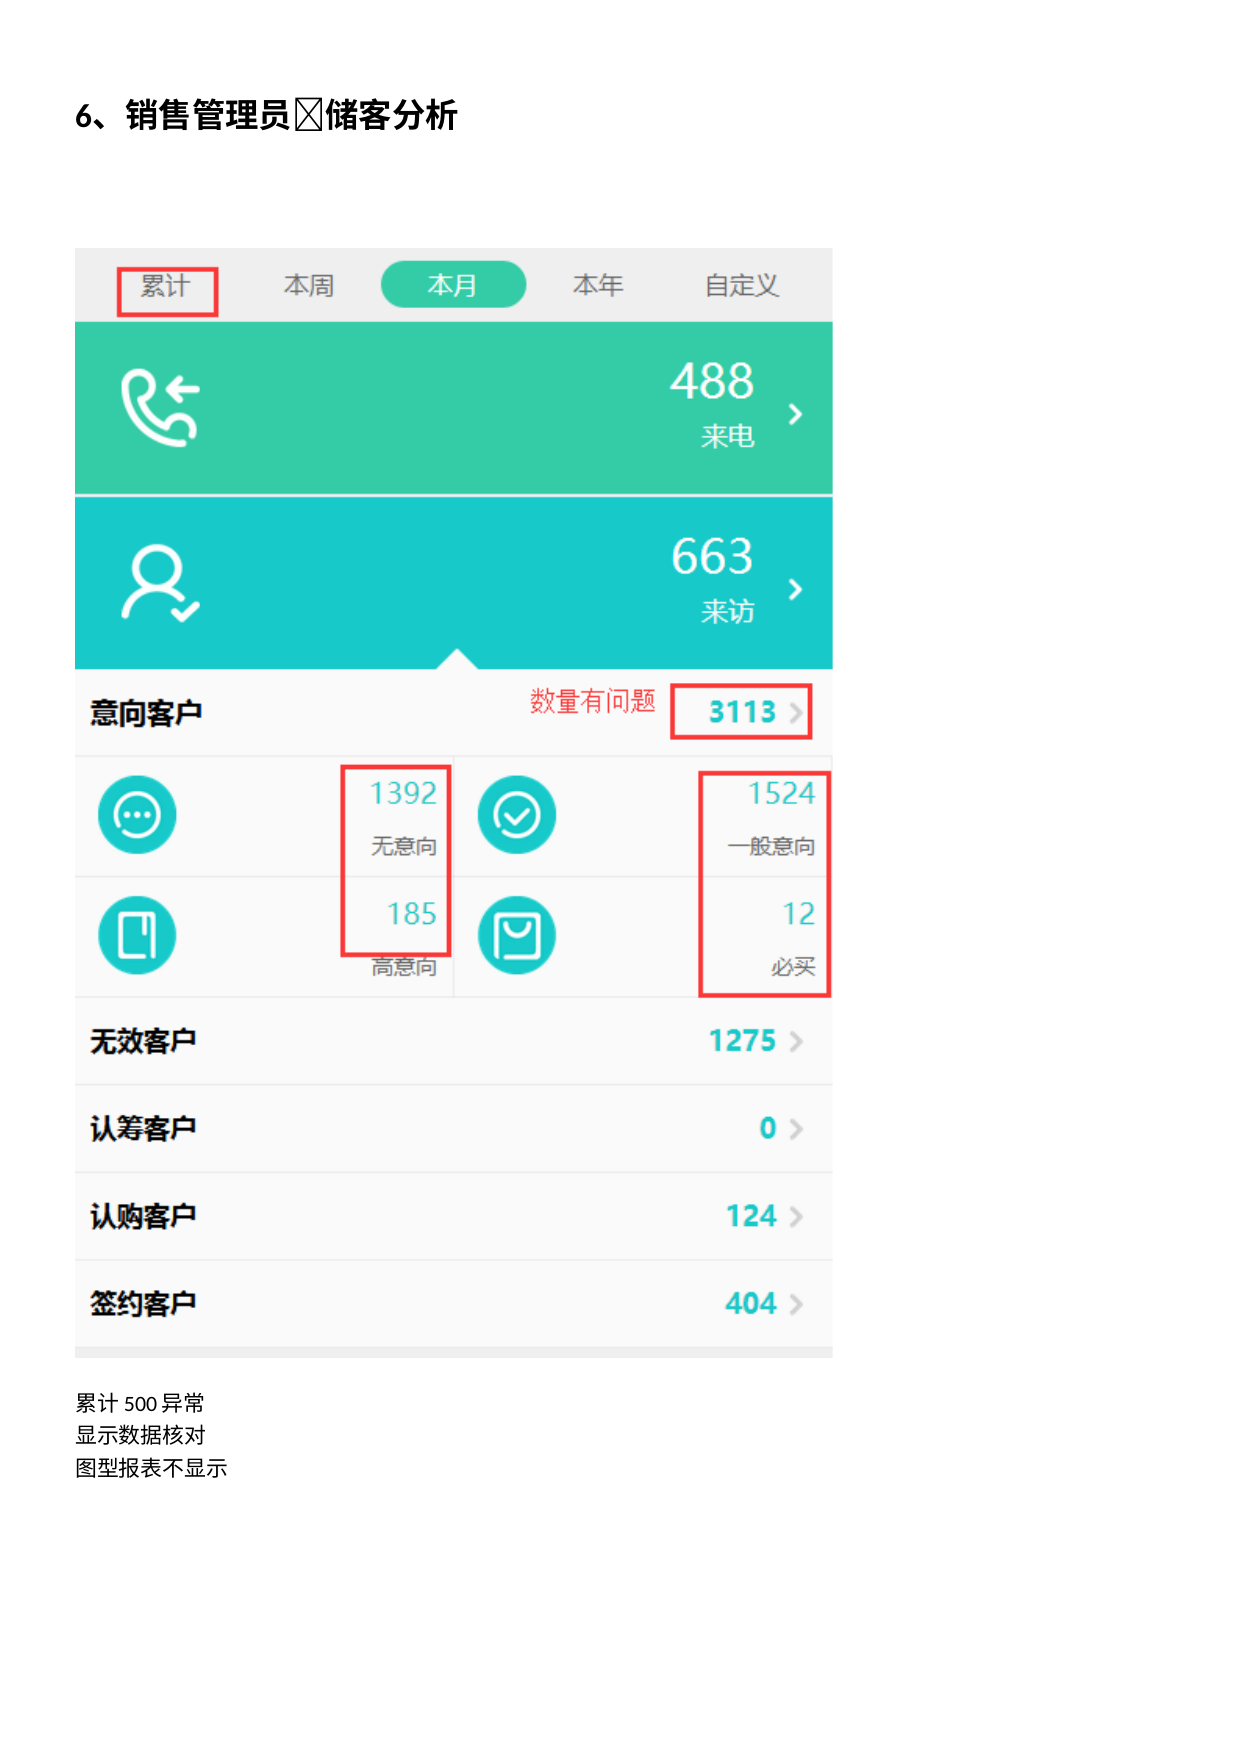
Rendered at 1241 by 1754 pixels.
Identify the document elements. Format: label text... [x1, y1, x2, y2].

text 图型报表不显示 [75, 1451, 1165, 1483]
picture [75, 248, 833, 1358]
text 显示数据核对 [75, 1418, 1165, 1451]
subtitle 6、销售管理员储客分析 [75, 81, 1165, 146]
text 累计 500异常 [75, 1386, 1165, 1418]
